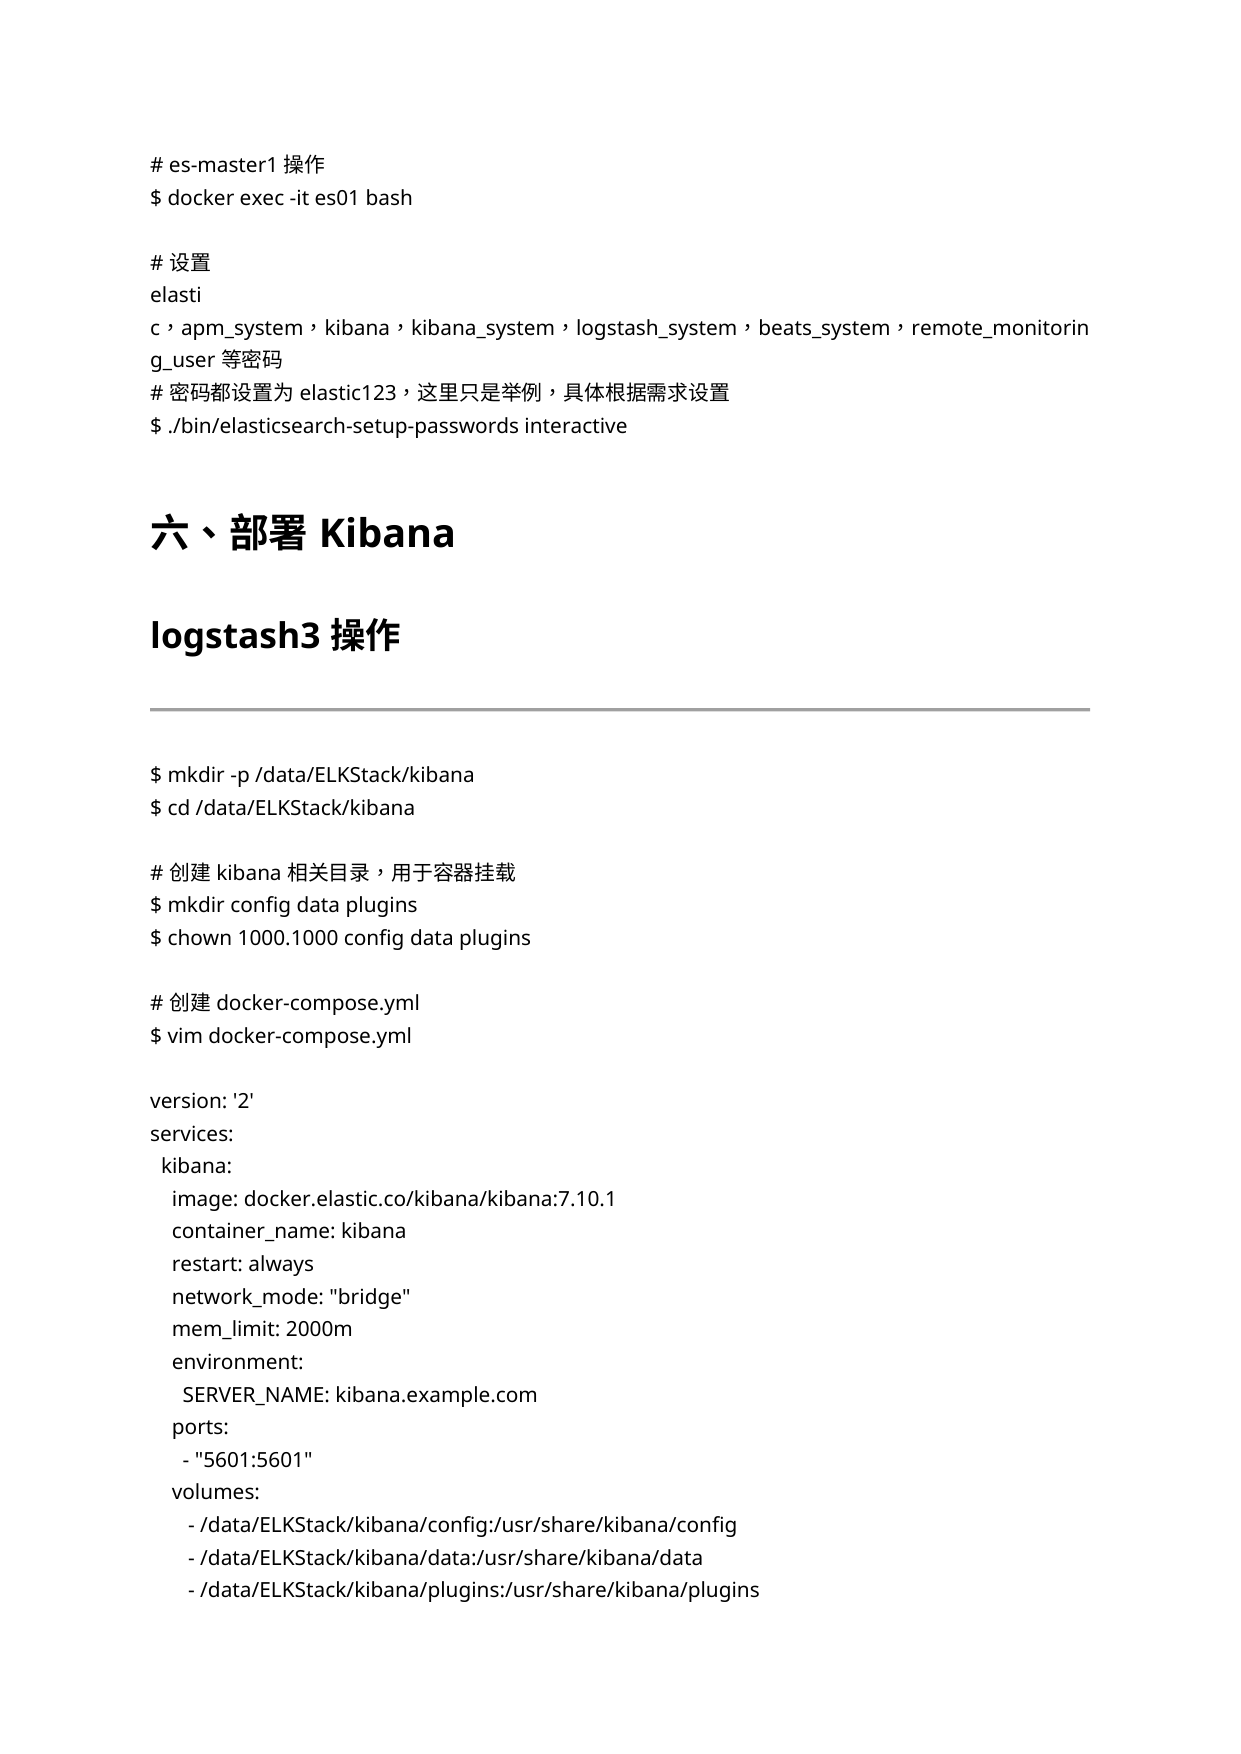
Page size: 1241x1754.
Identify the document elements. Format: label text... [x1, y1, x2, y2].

subtitle logstash3 操作 [150, 611, 1090, 659]
subtitle 六、部署 Kibana [150, 505, 1090, 559]
